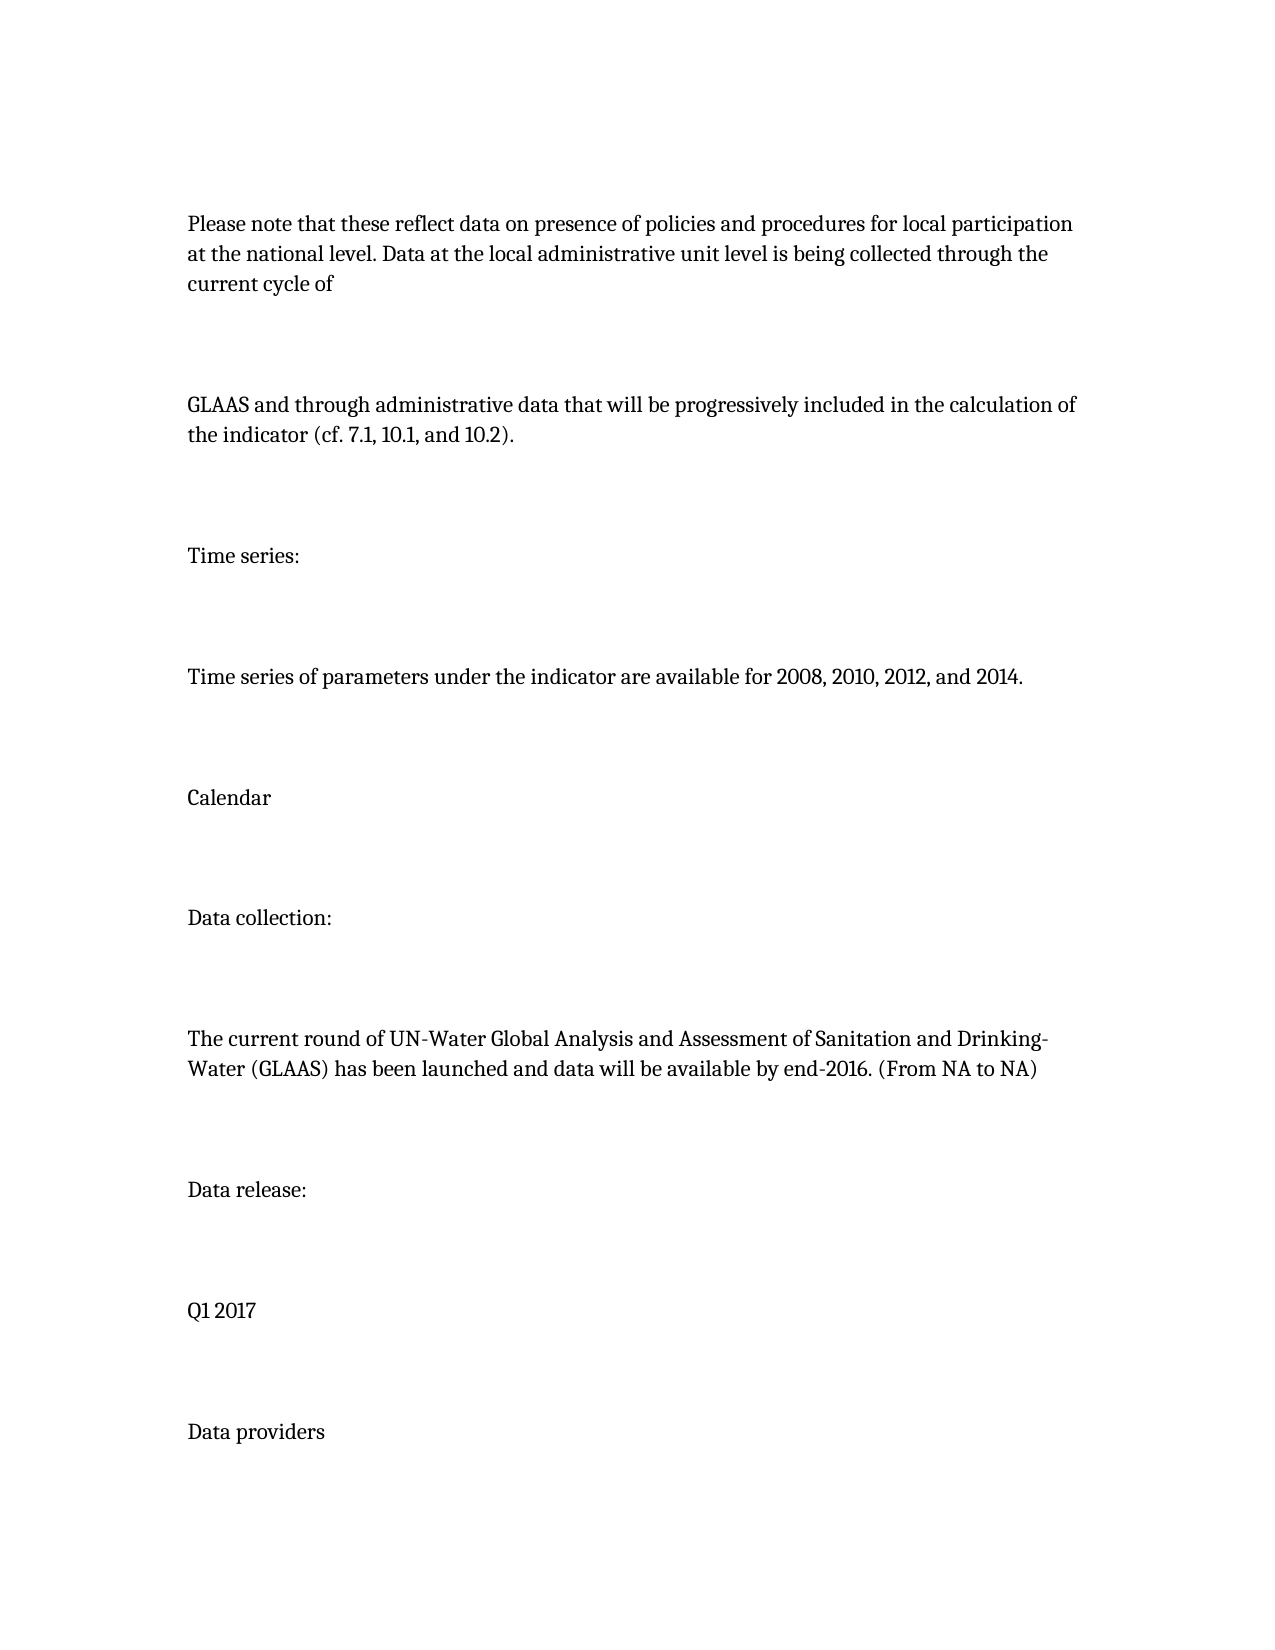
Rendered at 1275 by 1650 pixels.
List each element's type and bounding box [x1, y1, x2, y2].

text [187, 150, 1087, 1475]
